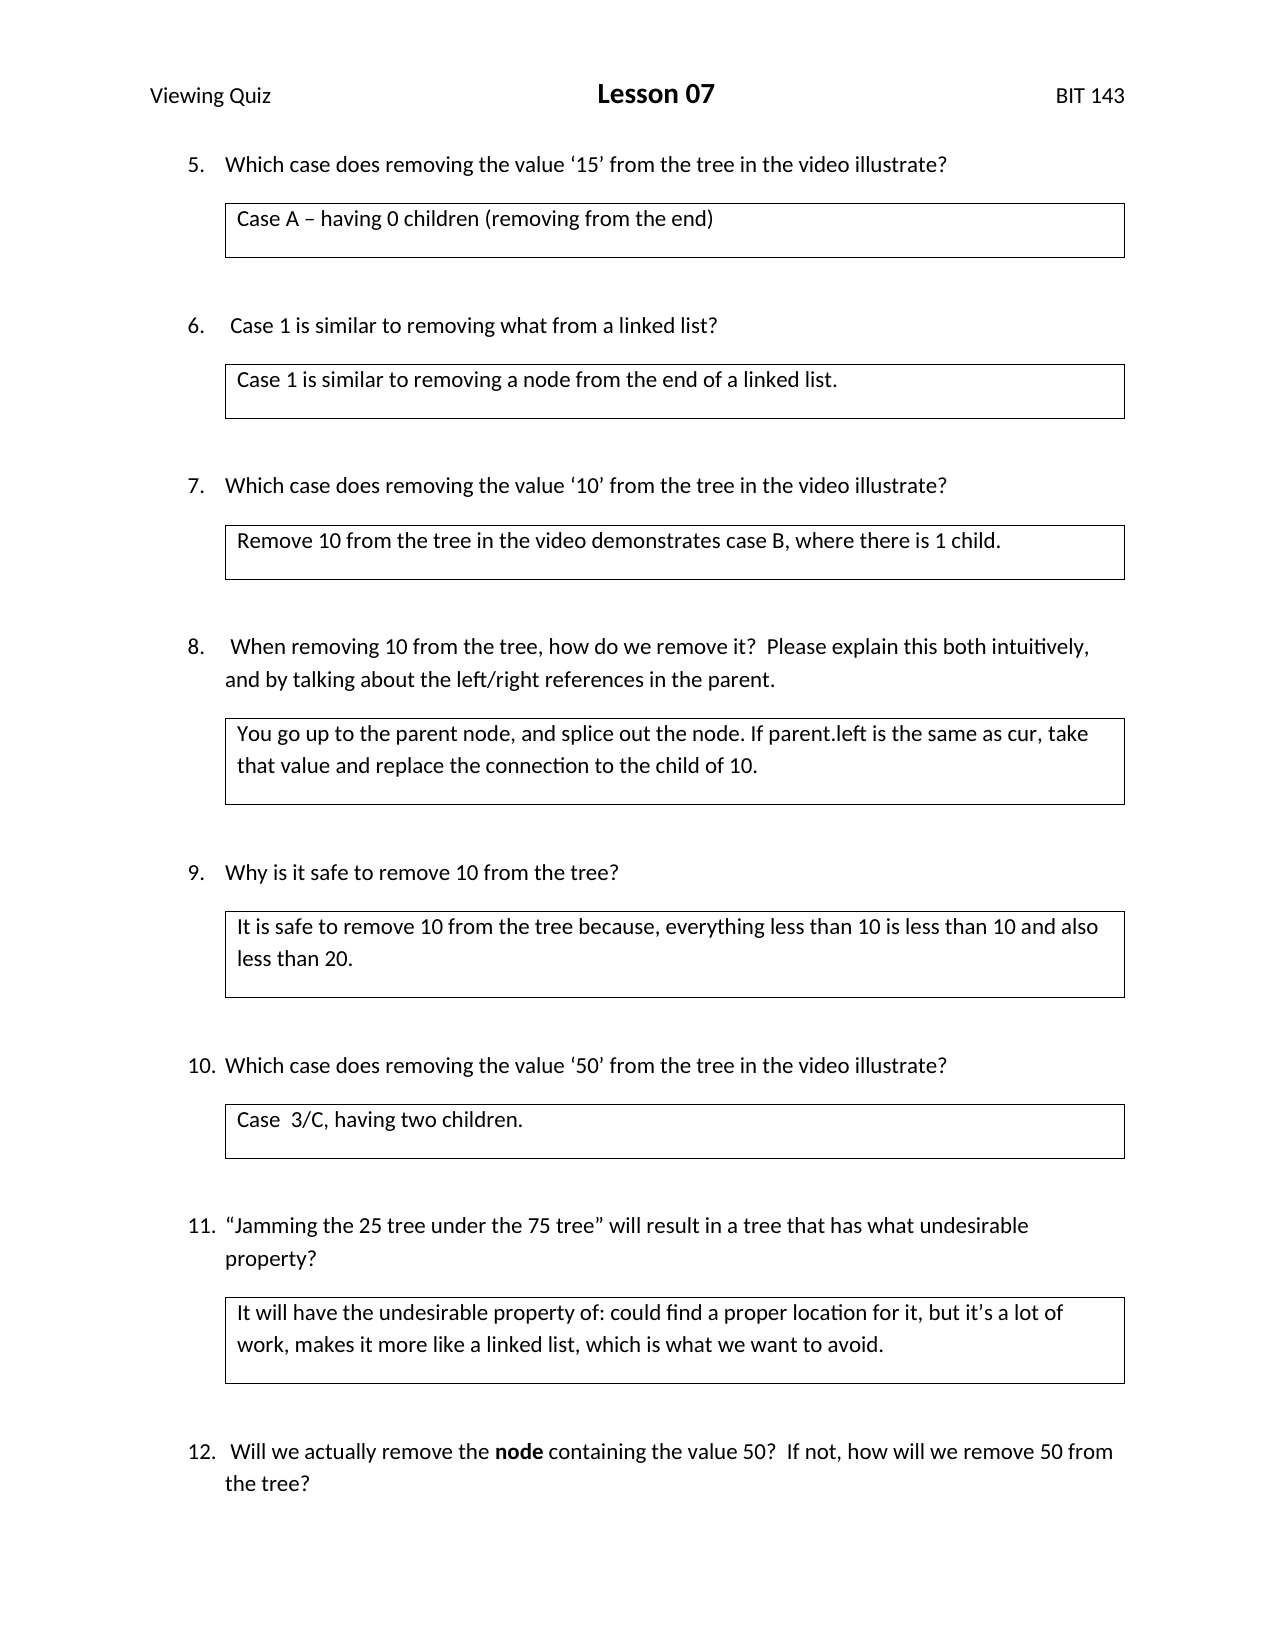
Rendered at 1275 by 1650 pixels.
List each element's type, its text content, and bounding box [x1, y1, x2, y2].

table_header Case 1 is similar to removing a node from the end of a linked list. [226, 365, 1124, 418]
table_header Case A – having 0 children (removing from the end) [226, 204, 1124, 257]
table_header You go up to the parent node, and splice out the node. If parent.left is the same as cur, take that value and replace the connection to the child of 10. [226, 719, 1124, 804]
list Which case does removing the value ‘10’ from the tree in the video illustrate? [187, 472, 1125, 500]
list Which case does removing the value ‘50’ from the tree in the video illustrate? [187, 1051, 1125, 1079]
table_header It will have the undesirable property of: could find a proper location for it, but it’s a lot of work, makes it more like a linked list, which is what we want to avoid. [226, 1298, 1124, 1383]
list Why is it safe to remove 10 from the tree? [187, 858, 1125, 886]
list When removing 10 from the tree, how do we remove it? Please explain this both intuitively, and by talking about the left/right references in the parent. [187, 632, 1125, 693]
table_header It is safe to remove 10 from the tree because, everything less than 10 is less than 10 and also less than 20. [226, 912, 1124, 997]
table_header Case 3/C, having two children. [226, 1105, 1124, 1157]
table_header Remove 10 from the tree in the video demonstrates case B, where there is 1 child. [226, 526, 1124, 578]
list Which case does removing the value ‘15’ from the tree in the video illustrate? [187, 150, 1125, 178]
list Case 1 is similar to removing what from a linked list? [187, 311, 1125, 339]
list Will we actually remove the node containing the value 50? If not, how will we remove 50 from the tree? [187, 1437, 1125, 1497]
list “Jamming the 25 tree under the 75 tree” will result in a tree that has what undesirable property? [187, 1212, 1125, 1272]
